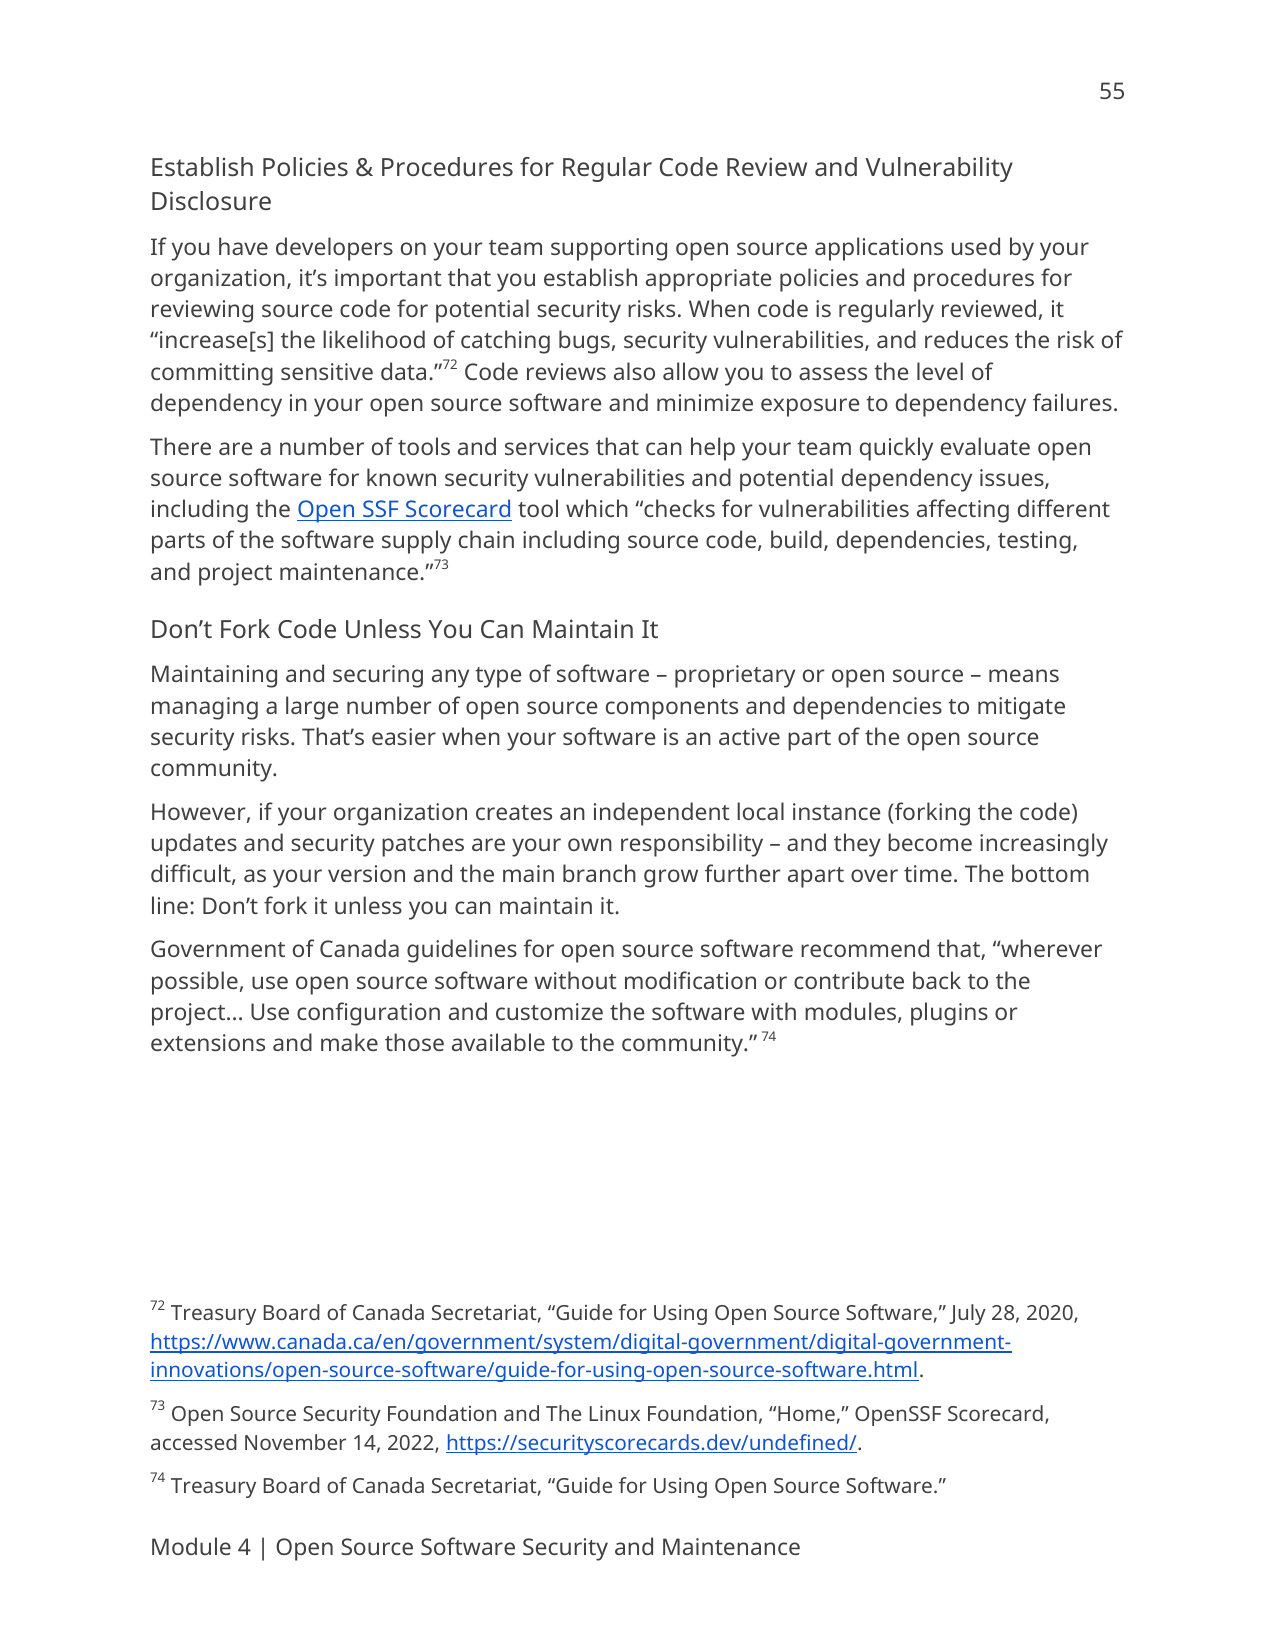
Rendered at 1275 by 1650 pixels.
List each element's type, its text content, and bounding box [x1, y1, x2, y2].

text Government of Canada guidelines for open source software recommend that, “wherever possible, use open source software without modification or contribute back to the project… Use configuration and customize the software with modules, plugins or extensions and make those available to the community.” [150, 933, 1125, 1058]
subtitle Don’t Fork Code Unless You Can Maintain It [150, 612, 1125, 646]
text If you have developers on your team supporting open source applications used by your organization, it’s important that you establish appropriate policies and procedures for reviewing source code for potential security risks. When code is regularly reviewed, it “increase[s] the likelihood of catching bugs, security vulnerabilities, and reduces the risk of committing sensitive data.” Code reviews also allow you to assess the level of dependency in your open source software and minimize exposure to dependency failures. [150, 231, 1125, 418]
text There are a number of tools and services that can help your team quickly evaluate open source software for known security vulnerabilities and potential dependency issues, including the Open SSF Scorecard tool which “checks for vulnerabilities affecting different parts of the software supply chain including source code, build, dependencies, testing, and project maintenance.” [150, 431, 1125, 587]
text Maintaining and securing any type of software – proprietary or open source – means managing a large number of open source components and dependencies to mitigate security risks. That’s easier when your software is an active part of the open source community. [150, 658, 1125, 783]
subtitle Establish Policies & Procedures for Regular Code Review and Vulnerability Disclosure [150, 150, 1125, 218]
text However, if your organization creates an independent local instance (forking the code) updates and security patches are your own responsibility – and they become increasingly difficult, as your version and the main branch grow further apart over time. The bottom line: Don’t fork it unless you can maintain it. [150, 796, 1125, 921]
